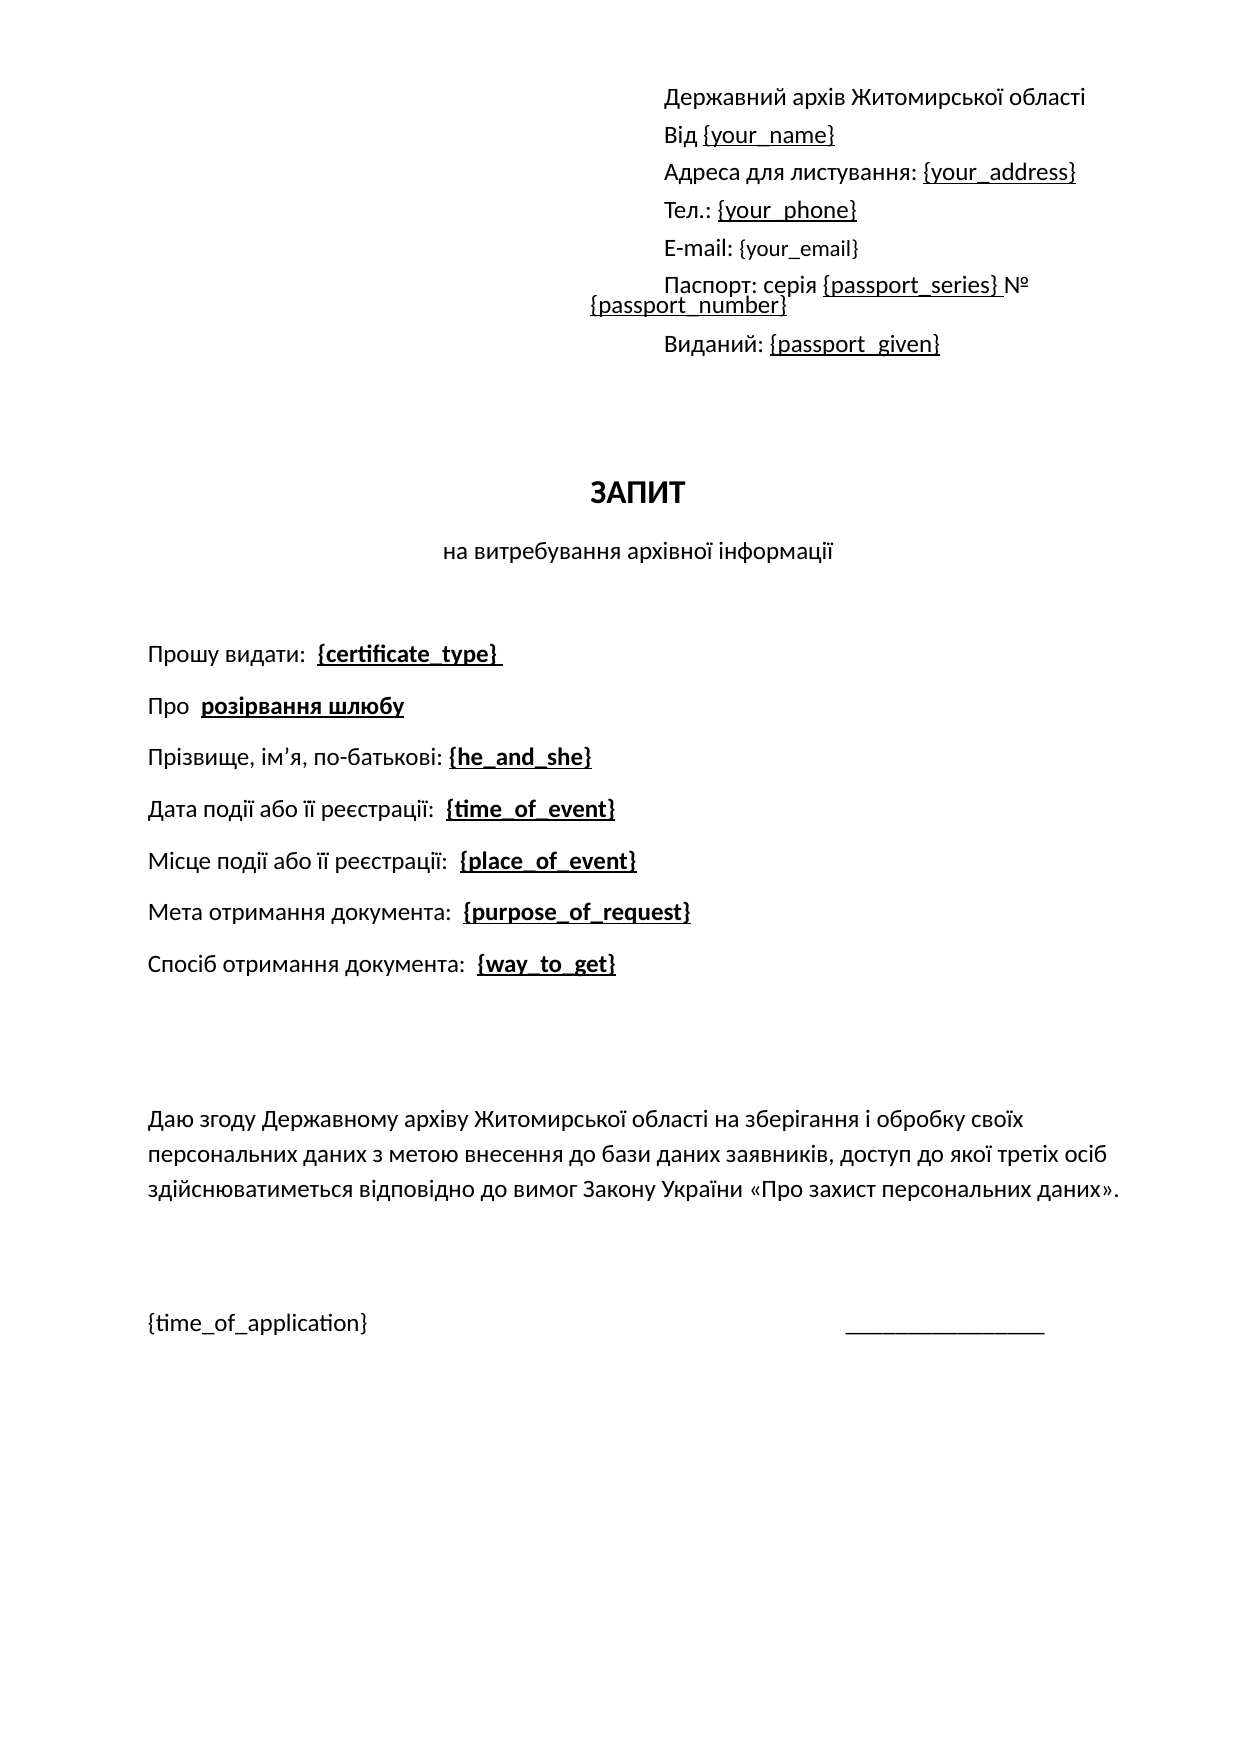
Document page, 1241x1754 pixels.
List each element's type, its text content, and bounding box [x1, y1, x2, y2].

text {time_of_application} ________________ [148, 1314, 1152, 1335]
text E-mail: {your_email} [590, 239, 1152, 260]
text Від {your_name} [716, 126, 1152, 147]
text Тел.: {your_phone} [590, 202, 1152, 223]
text Паспорт: серія {passport_series} № {passport_number} [590, 277, 1152, 319]
text Про розірвання шлюбу [148, 690, 1152, 720]
text Мета отримання документа: {purpose_of_request} [148, 896, 1152, 927]
text Від {your_name} [148, 126, 714, 147]
text Від {your_name} [706, 126, 831, 145]
text Державний архів Житомирської області [148, 88, 1152, 109]
text ЗАПИТ [516, 471, 1152, 512]
text на витребування архівної інформації [369, 535, 1152, 565]
text Дата події або її реєстрації: {time_of_event} [148, 793, 1152, 824]
text Даю згоду Державному архіву Житомирської області на зберігання і обробку своїх персональних даних з метою внесення до бази даних заявників, доступ до якої третіх осіб здійснюватиметься відповідно до вимог Закону України «Про захист персональних даних». [148, 1103, 1152, 1204]
text Спосіб отримання документа: {way_to_get} [148, 948, 1152, 979]
text Місце події або її реєстрації: {place_of_event} [148, 845, 1152, 875]
text Адреса для листування: {your_address} [590, 164, 1152, 185]
text Прізвище, ім’я, по-батькові: {he_and_she} [148, 741, 1152, 772]
text Виданий: {passport_given} [664, 336, 1152, 357]
text Прошу видати: {certificate_type} [148, 638, 1152, 669]
